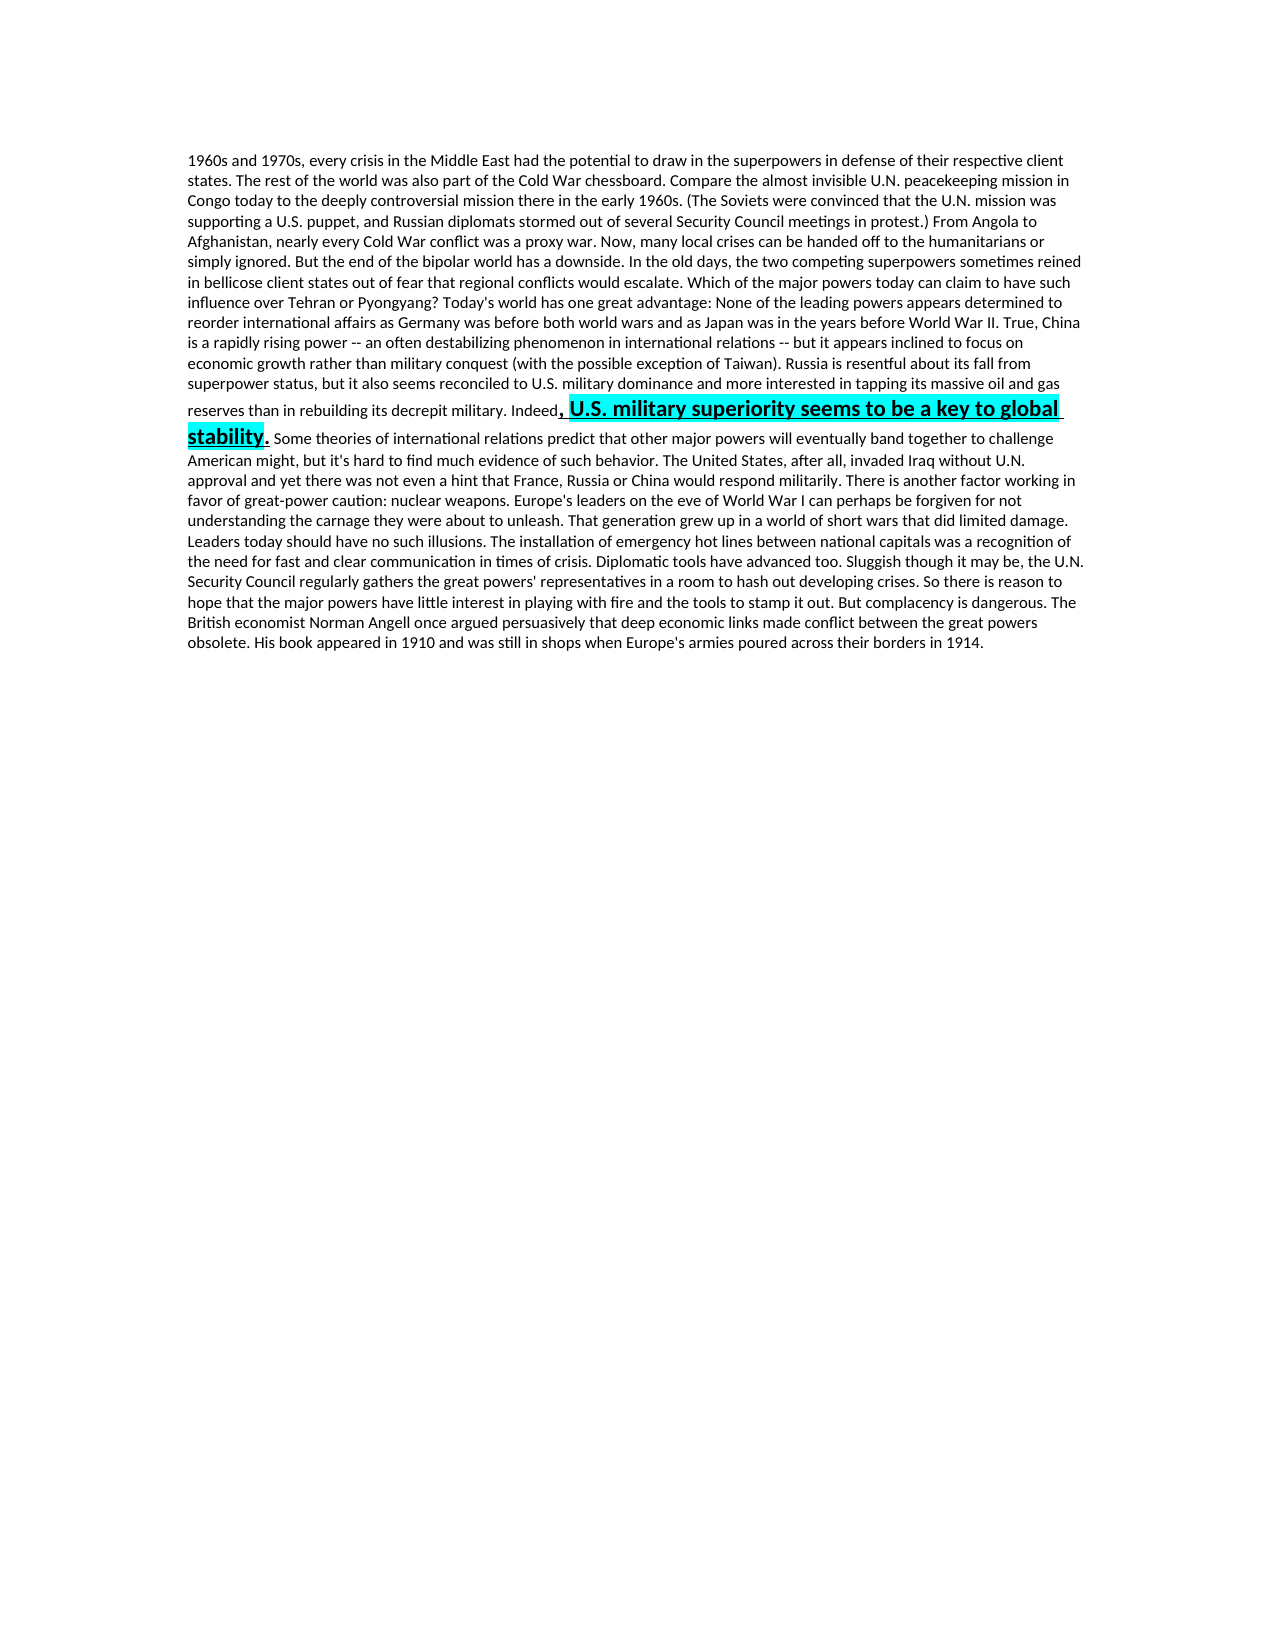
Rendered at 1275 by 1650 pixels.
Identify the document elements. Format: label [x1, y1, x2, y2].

text [187, 150, 1087, 653]
